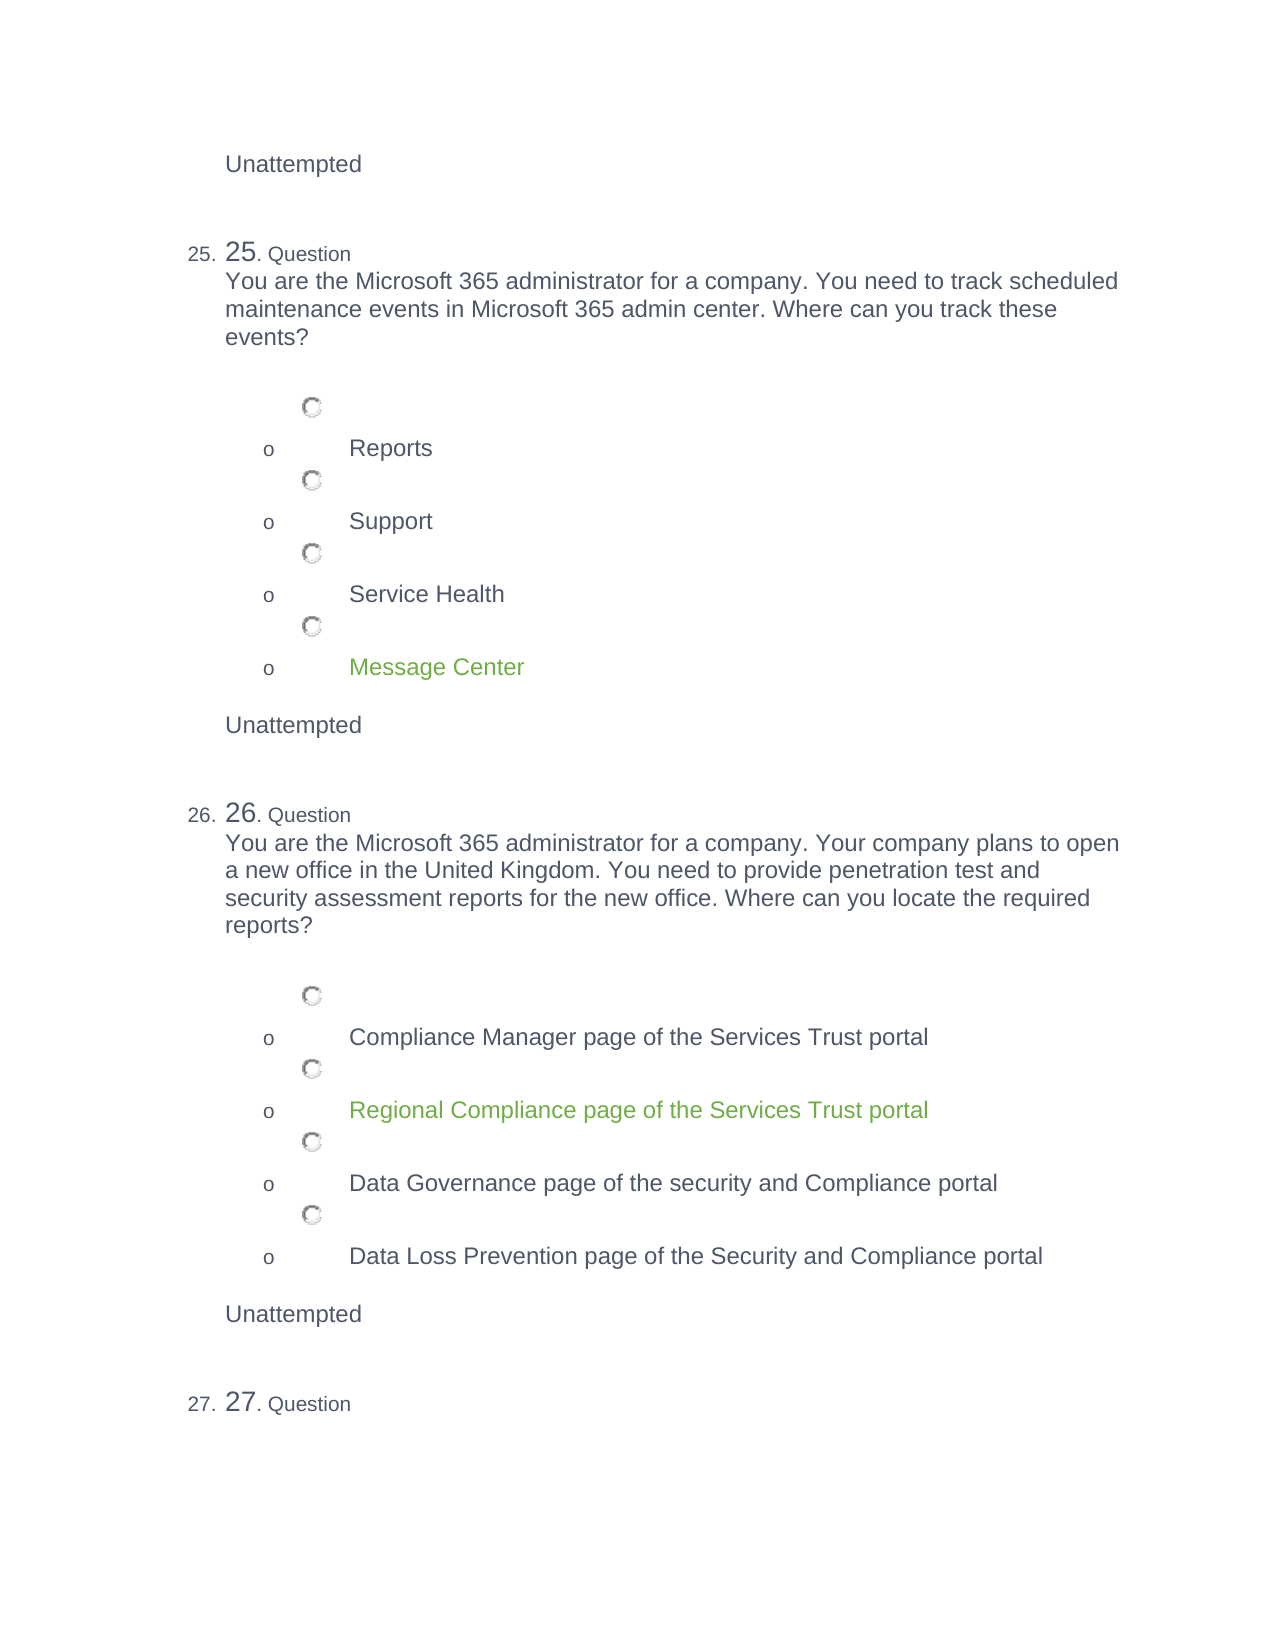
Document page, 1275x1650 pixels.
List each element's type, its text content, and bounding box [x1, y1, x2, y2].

list Regional Compliance page of the Services Trust portal [262, 1052, 1125, 1125]
list 27. Question [187, 1385, 1125, 1417]
list Support [262, 463, 1125, 536]
list Reports [262, 390, 1125, 463]
list Data Loss Prevention page of the Security and Compliance portal [262, 1198, 1125, 1271]
list Message Center [262, 609, 1125, 682]
list 26. Question [187, 796, 1125, 828]
text Unattempted [225, 150, 1125, 206]
text You are the Microsoft 365 administrator for a company. You need to track scheduled maintenance events in Microsoft 365 admin center. Where can you track these events? [225, 267, 1125, 350]
text You are the Microsoft 365 administrator for a company. Your company plans to open a new office in the United Kingdom. You need to provide penetration test and security assessment reports for the new office. Where can you locate the required reports? [225, 828, 1125, 939]
list Data Governance page of the security and Compliance portal [262, 1125, 1125, 1198]
list 25. Question [187, 235, 1125, 267]
text Unattempted [225, 1300, 1125, 1356]
list Compliance Manager page of the Services Trust portal [262, 979, 1125, 1052]
text Unattempted [225, 711, 1125, 767]
list Service Health [262, 536, 1125, 609]
